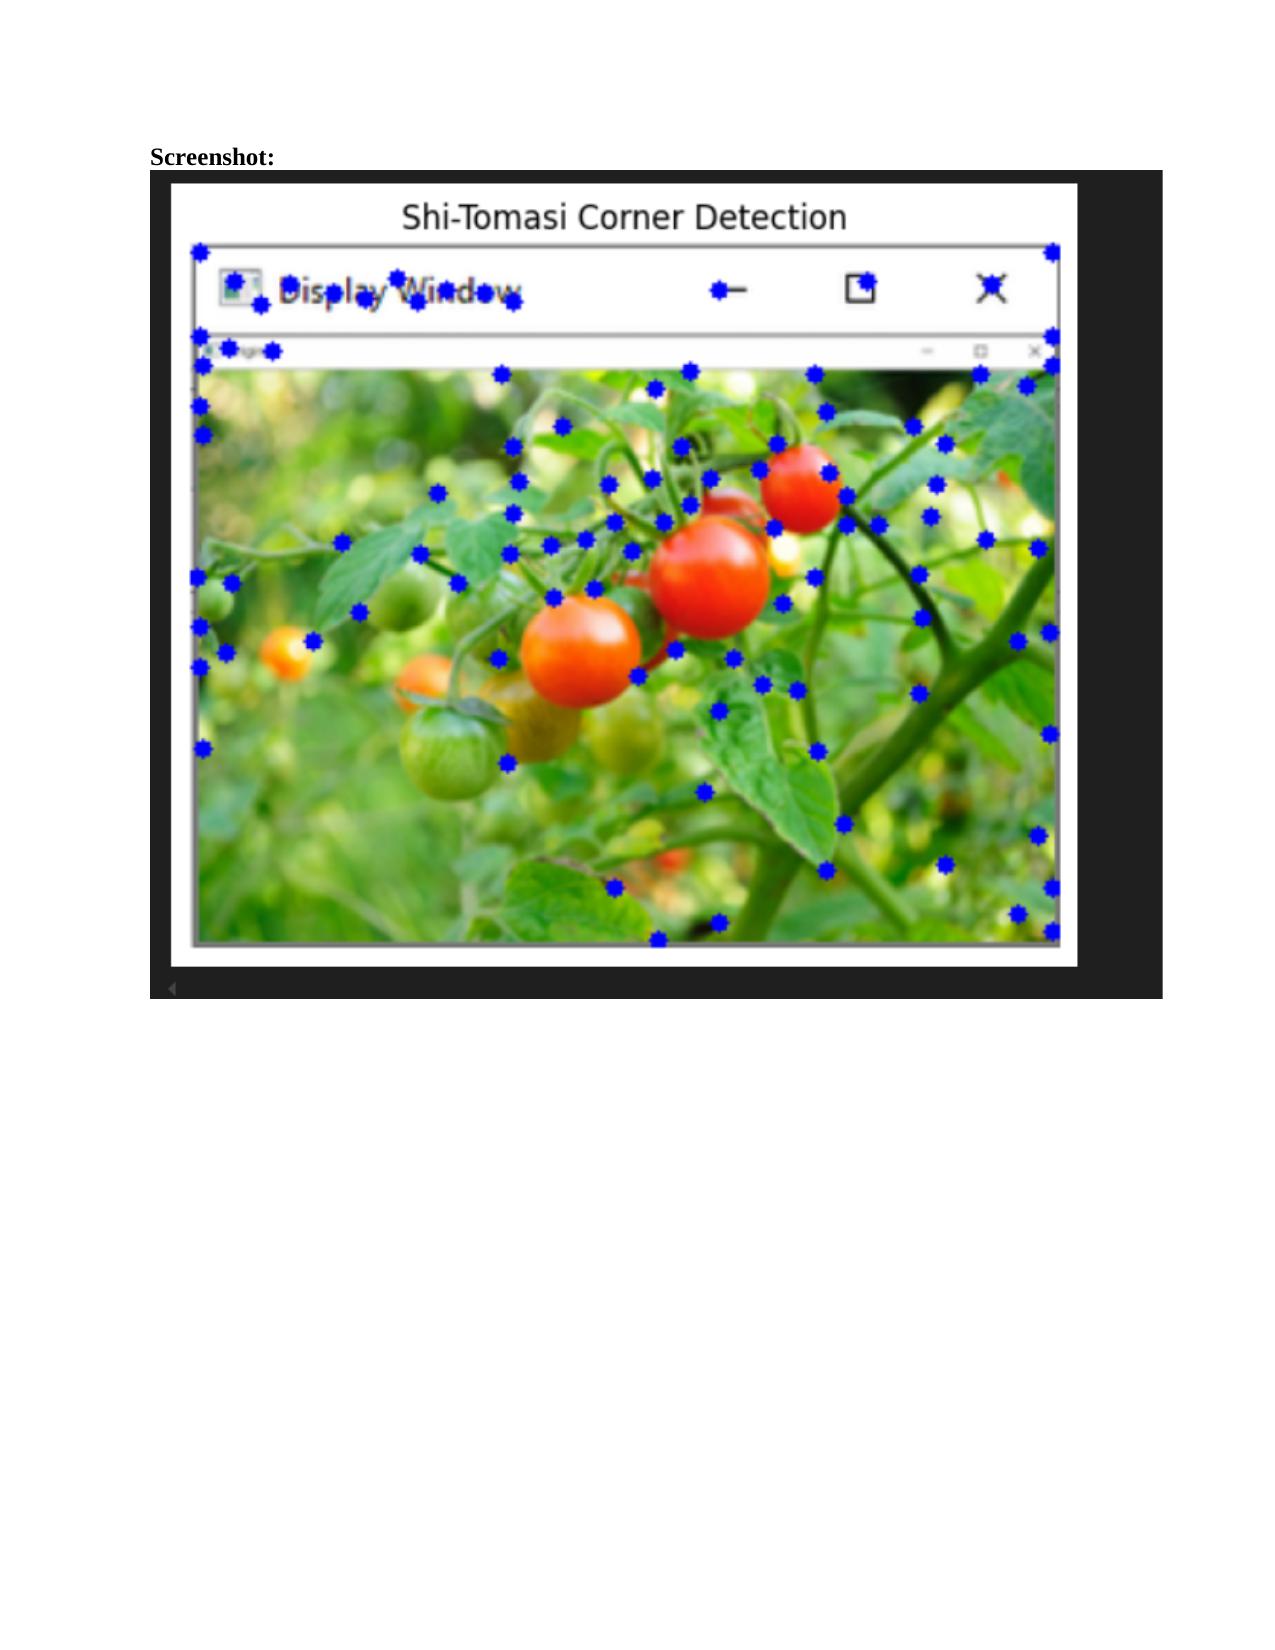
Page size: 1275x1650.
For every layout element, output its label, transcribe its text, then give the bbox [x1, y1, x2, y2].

text Screenshot: [150, 228, 1162, 257]
list Shi-Tomasi Corner Detection is useful for detecting feature points in images for tracking, matching, and object recognition. [187, 142, 1162, 199]
picture [150, 257, 1163, 1086]
